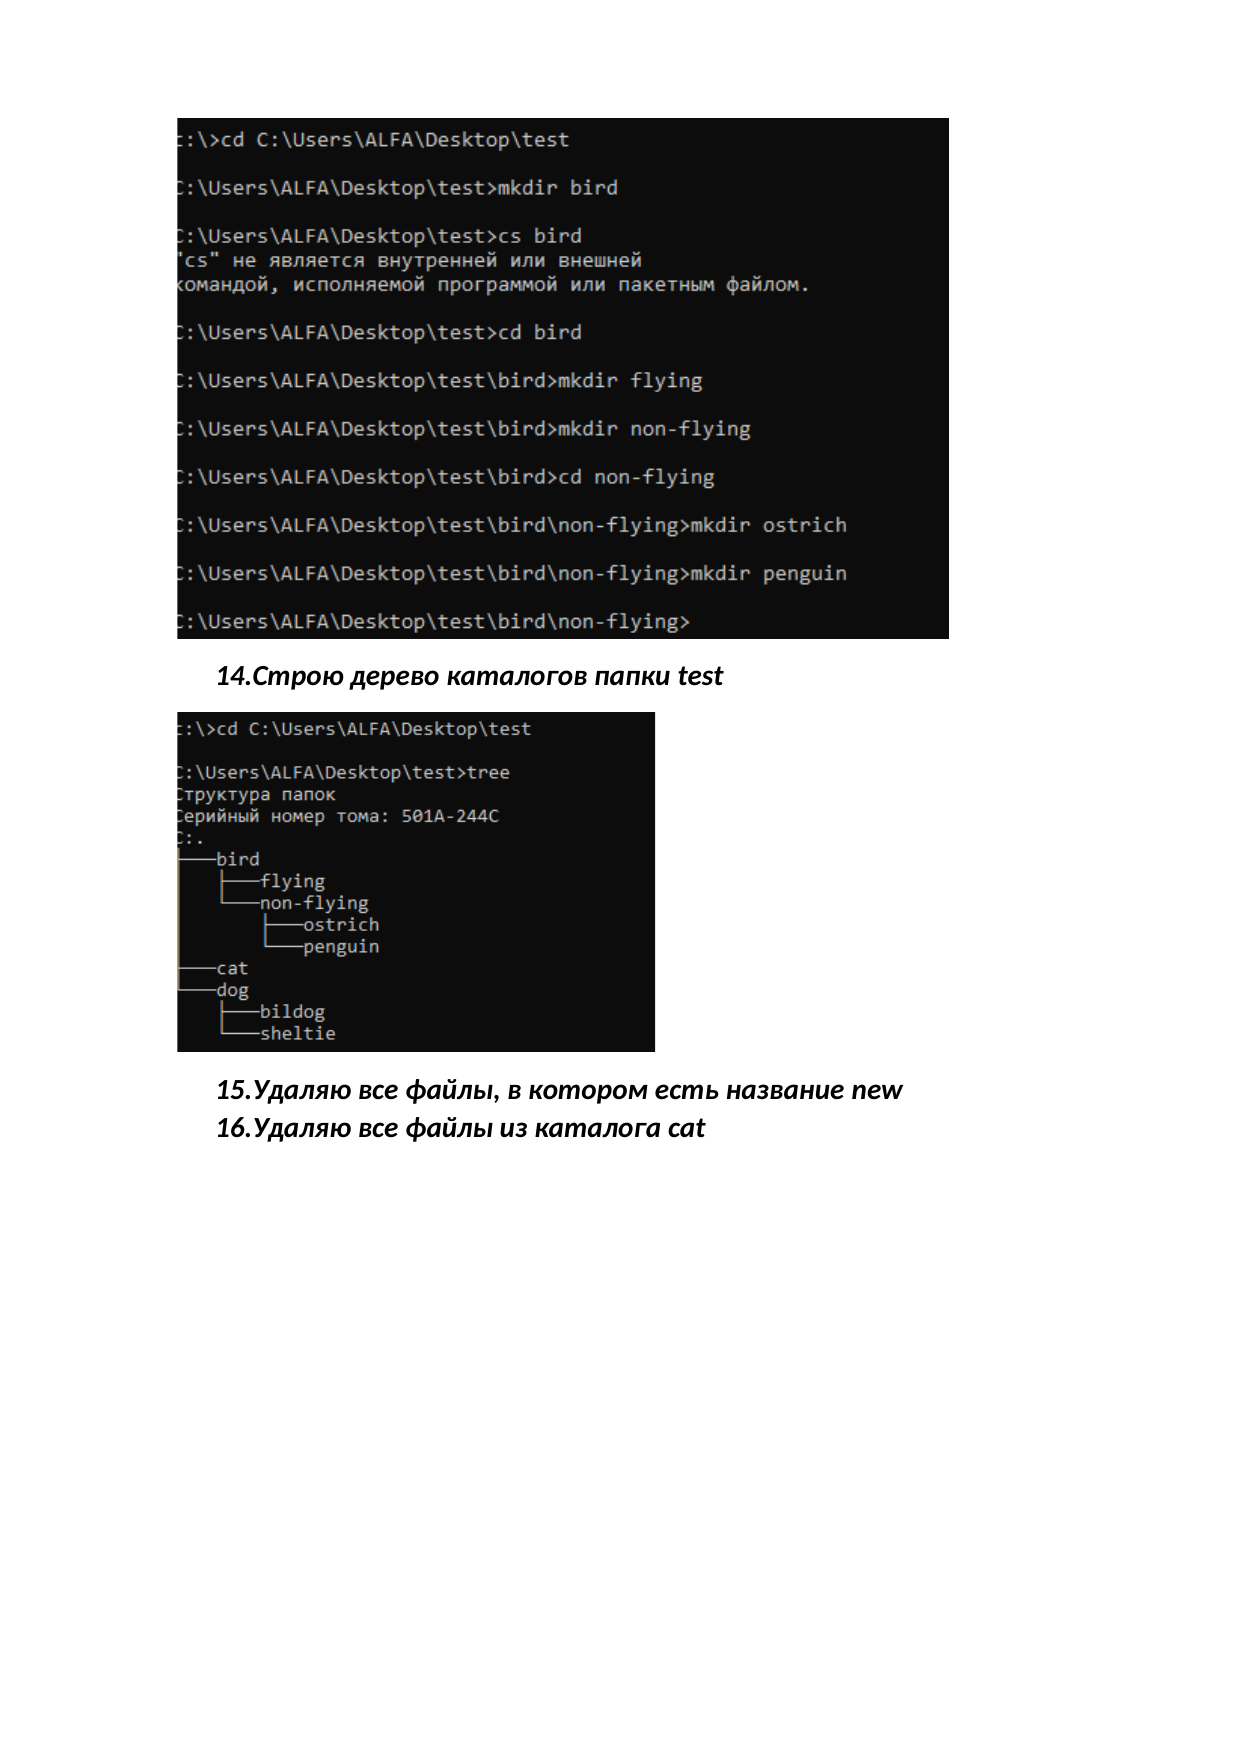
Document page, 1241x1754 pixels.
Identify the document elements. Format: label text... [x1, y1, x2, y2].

picture [177, 118, 949, 639]
list Строю дерево каталогов папки test [215, 657, 1152, 693]
list Удаляю все файлы из каталога cat [215, 1109, 1152, 1145]
picture [177, 712, 656, 1052]
list Удаляю все файлы, в котором есть название new [215, 1071, 1152, 1107]
